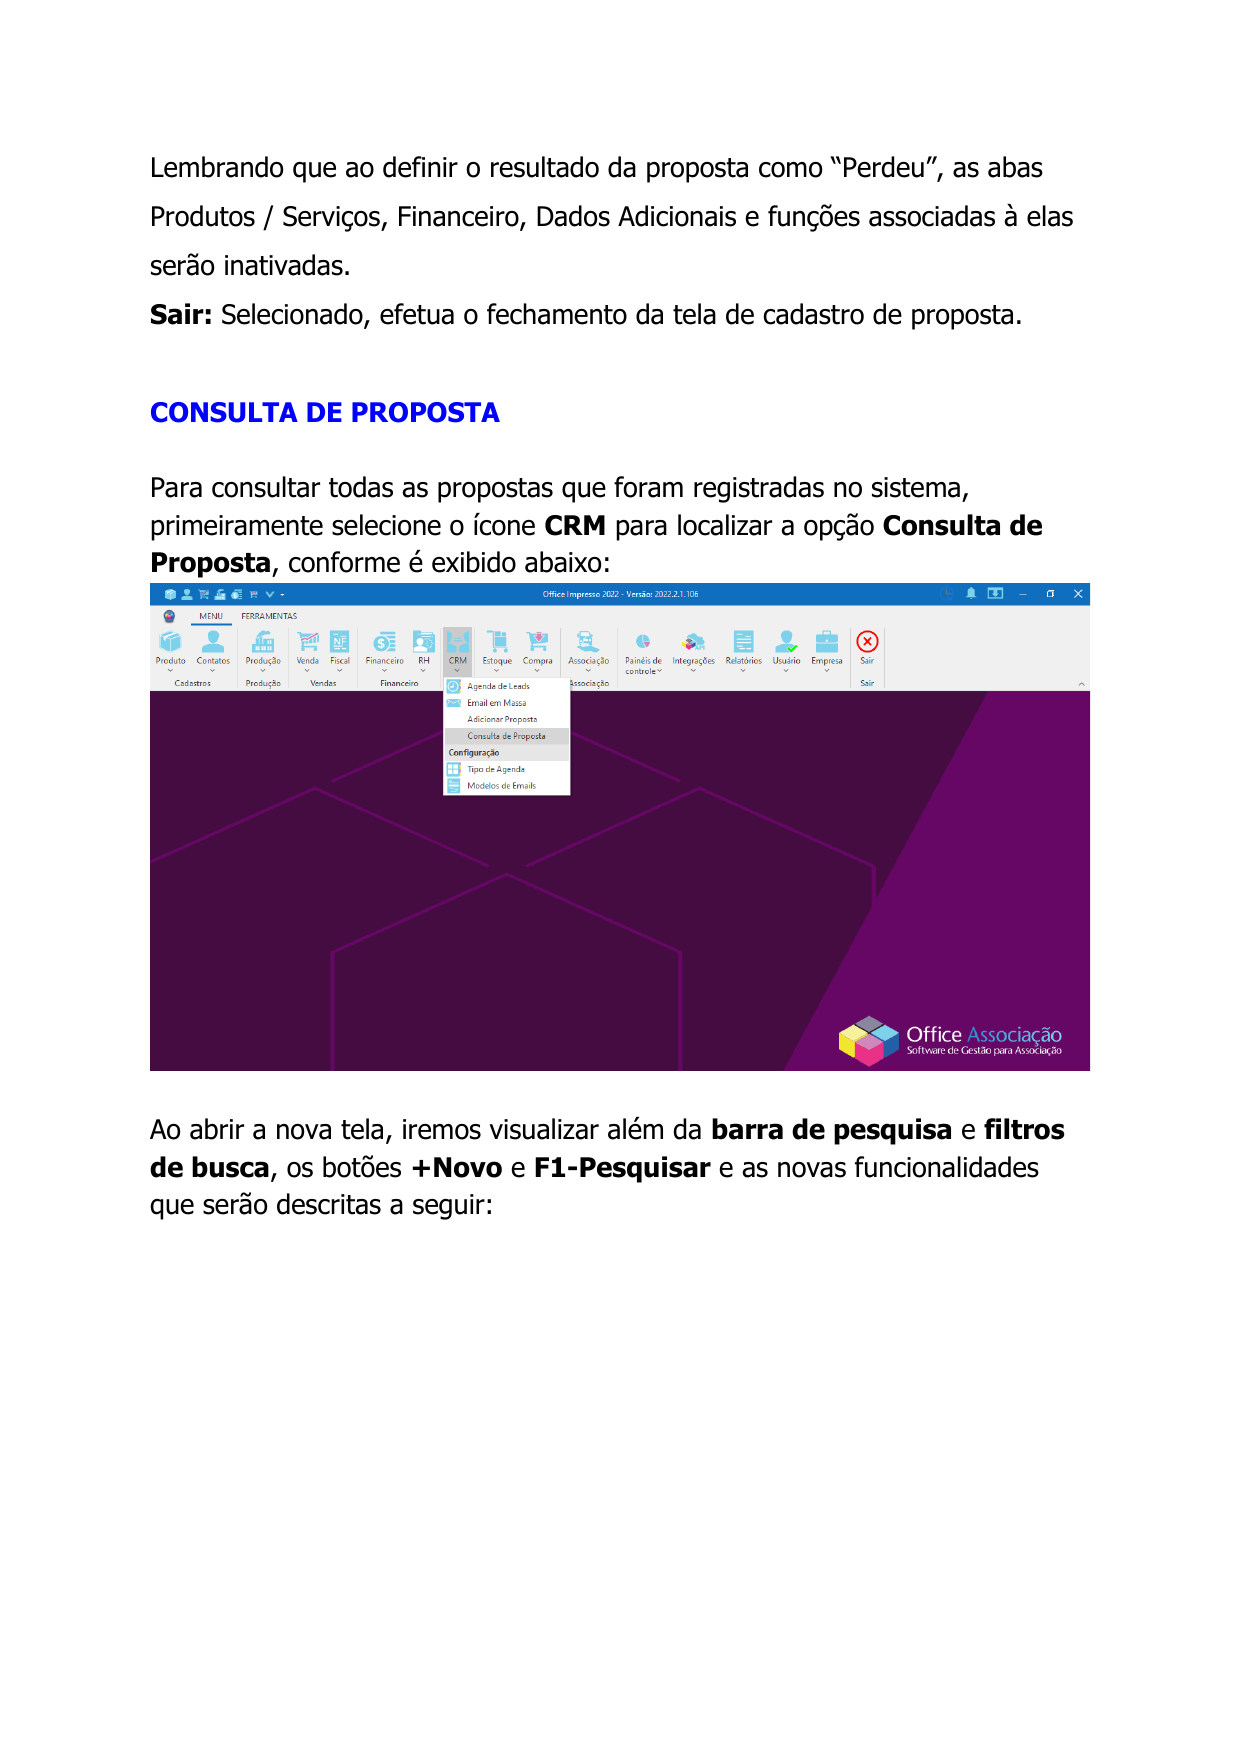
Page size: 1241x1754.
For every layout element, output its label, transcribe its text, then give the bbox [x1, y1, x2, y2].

text Sair: Selecionado, efetua o fechamento da tela de cadastro de proposta. [150, 297, 1090, 330]
text Ao abrir a nova tela, iremos visualizar além da barra de pesquisa e filtros de busca, os botões +Novo e F1-Pesquisar e as novas funcionalidades que serão descritas a seguir: [150, 1112, 1090, 1220]
text Lembrando que ao definir o resultado da proposta como “Perdeu”, as abas Produtos / Serviços, Financeiro, Dados Adicionais e funções associadas à elas serão inativadas. [150, 150, 1090, 281]
text CONSULTA DE PROPOSTA [150, 395, 1090, 428]
picture [150, 583, 1091, 1071]
text Para consultar todas as propostas que foram registradas no sistema, primeiramente selecione o ícone CRM para localizar a opção Consulta de Proposta, conforme é exibido abaixo: [150, 471, 1090, 578]
